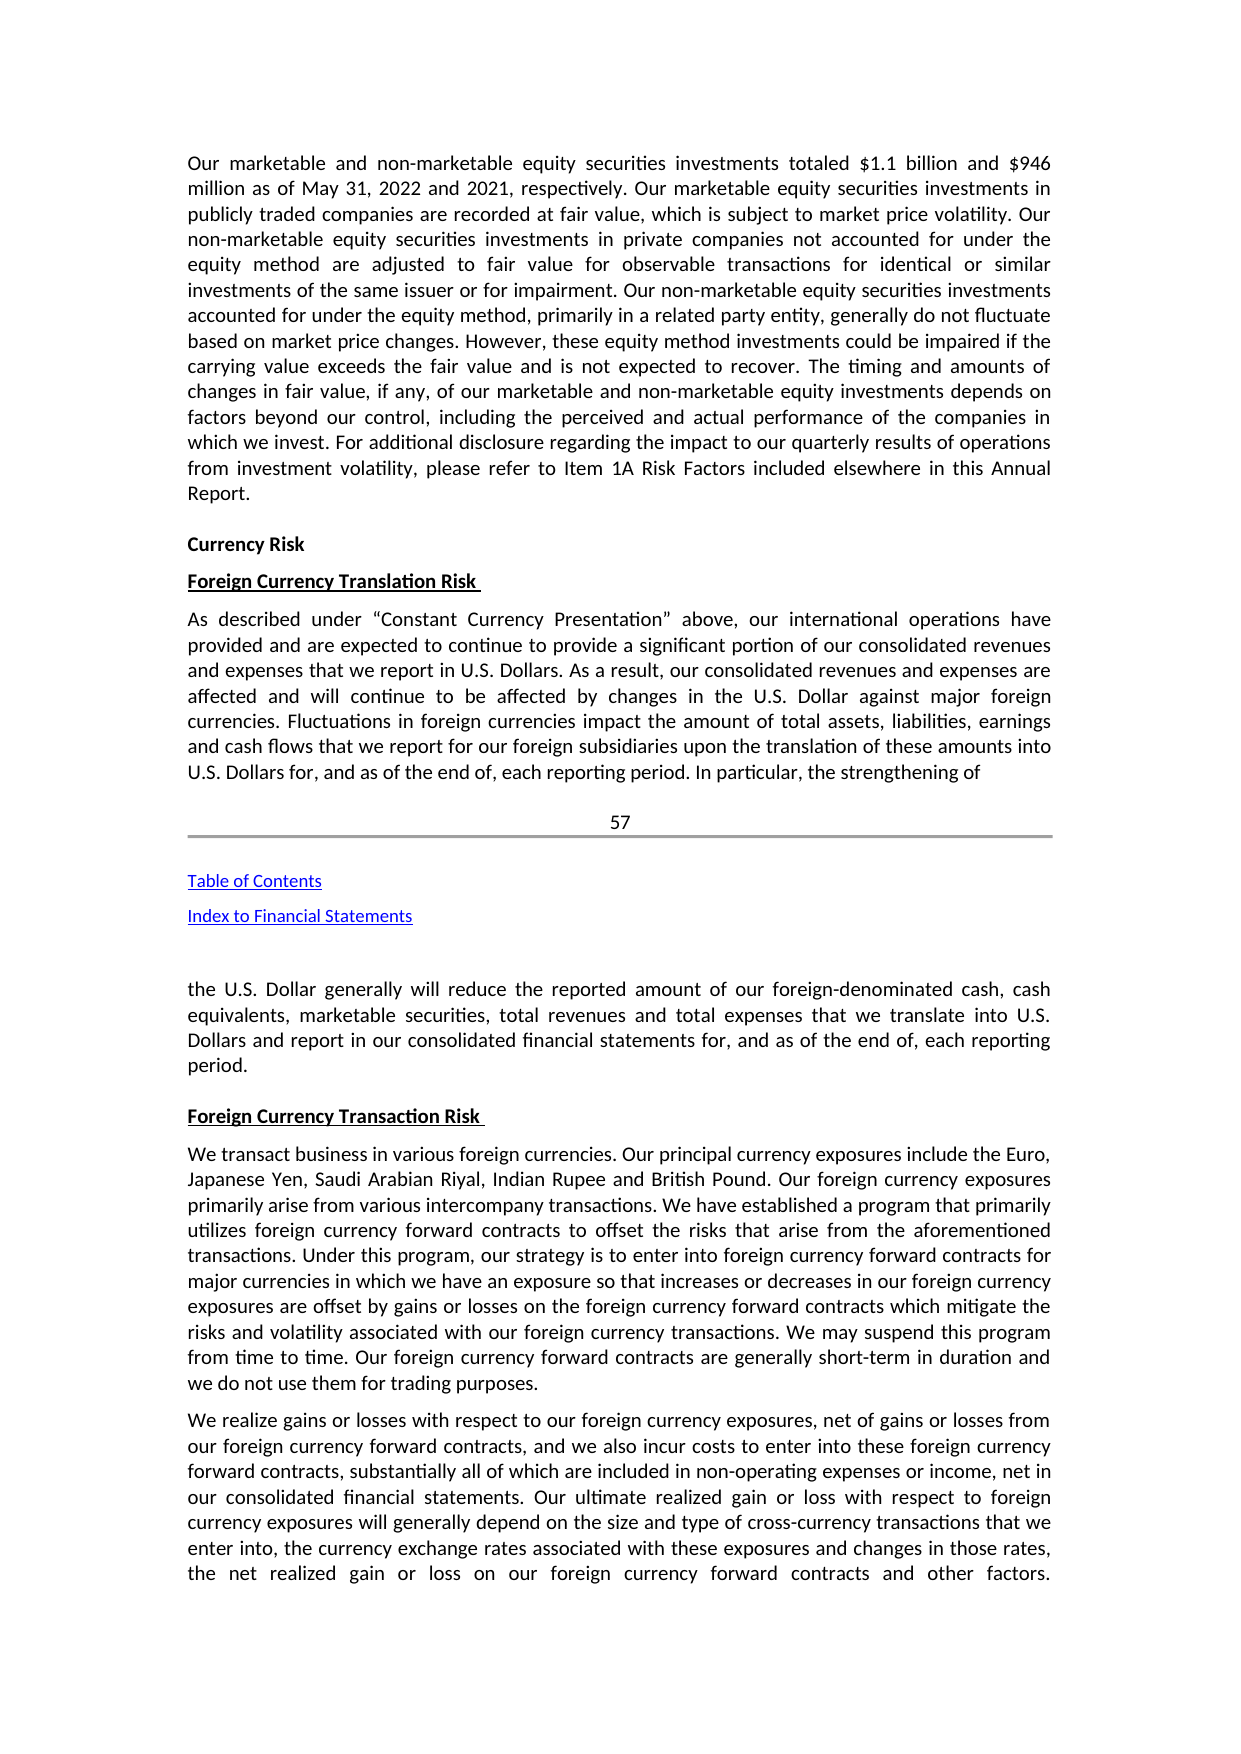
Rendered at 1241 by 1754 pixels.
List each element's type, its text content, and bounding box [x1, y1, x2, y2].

text the U.S. Dollar generally will reduce the reported amount of our foreign-denominated cash, cash equivalents, marketable securities, total revenues and total expenses that we translate into U.S. Dollars and report in our consolidated financial statements for, and as of the end of, each reporting period. [187, 976, 1053, 1078]
text Foreign Currency Transaction Risk [187, 1103, 1053, 1128]
text Currency Risk [187, 531, 1053, 556]
text Table of Contents [187, 869, 1053, 892]
text As described under “Constant Currency Presentation” above, our international operations have provided and are expected to continue to provide a significant portion of our consolidated revenues and expenses that we report in U.S. Dollars. As a result, our consolidated revenues and expenses are affected and will continue to be affected by changes in the U.S. Dollar against major foreign currencies. Fluctuations in foreign currencies impact the amount of total assets, liabilities, earnings and cash flows that we report for our foreign subsidiaries upon the translation of these amounts into U.S. Dollars for, and as of the end of, each reporting period. In particular, the strengthening of [187, 607, 1053, 784]
text Foreign Currency Translation Risk [187, 569, 1053, 594]
text 57 [187, 809, 1053, 835]
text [187, 1408, 1053, 1586]
text We transact business in various foreign currencies. Our principal currency exposures include the Euro, Japanese Yen, Saudi Arabian Riyal, Indian Rupee and British Pound. Our foreign currency exposures primarily arise from various intercompany transactions. We have established a program that primarily utilizes foreign currency forward contracts to offset the risks that arise from the aforementioned transactions. Under this program, our strategy is to enter into foreign currency forward contracts for major currencies in which we have an exposure so that increases or decreases in our foreign currency exposures are offset by gains or losses on the foreign currency forward contracts which mitigate the risks and volatility associated with our foreign currency transactions. We may suspend this program from time to time. Our foreign currency forward contracts are generally short-term in duration and we do not use them for trading purposes. [187, 1141, 1053, 1395]
text Our marketable and non-marketable equity securities investments totaled $1.1 billion and $946 million as of May 31, 2022 and 2021, respectively. Our marketable equity securities investments in publicly traded companies are recorded at fair value, which is subject to market price volatility. Our non-marketable equity securities investments in private companies not accounted for under the equity method are adjusted to fair value for observable transactions for identical or similar investments of the same issuer or for impairment. Our non-marketable equity securities investments accounted for under the equity method, primarily in a related party entity, generally do not fluctuate based on market price changes. However, these equity method investments could be impaired if the carrying value exceeds the fair value and is not expected to recover. The timing and amounts of changes in fair value, if any, of our marketable and non-marketable equity investments depends on factors beyond our control, including the perceived and actual performance of the companies in which we invest. For additional disclosure regarding the impact to our quarterly results of operations from investment volatility, please refer to Item 1A Risk Factors included elsewhere in this Annual Report. [187, 150, 1053, 506]
text Index to Financial Statements [187, 904, 1053, 927]
